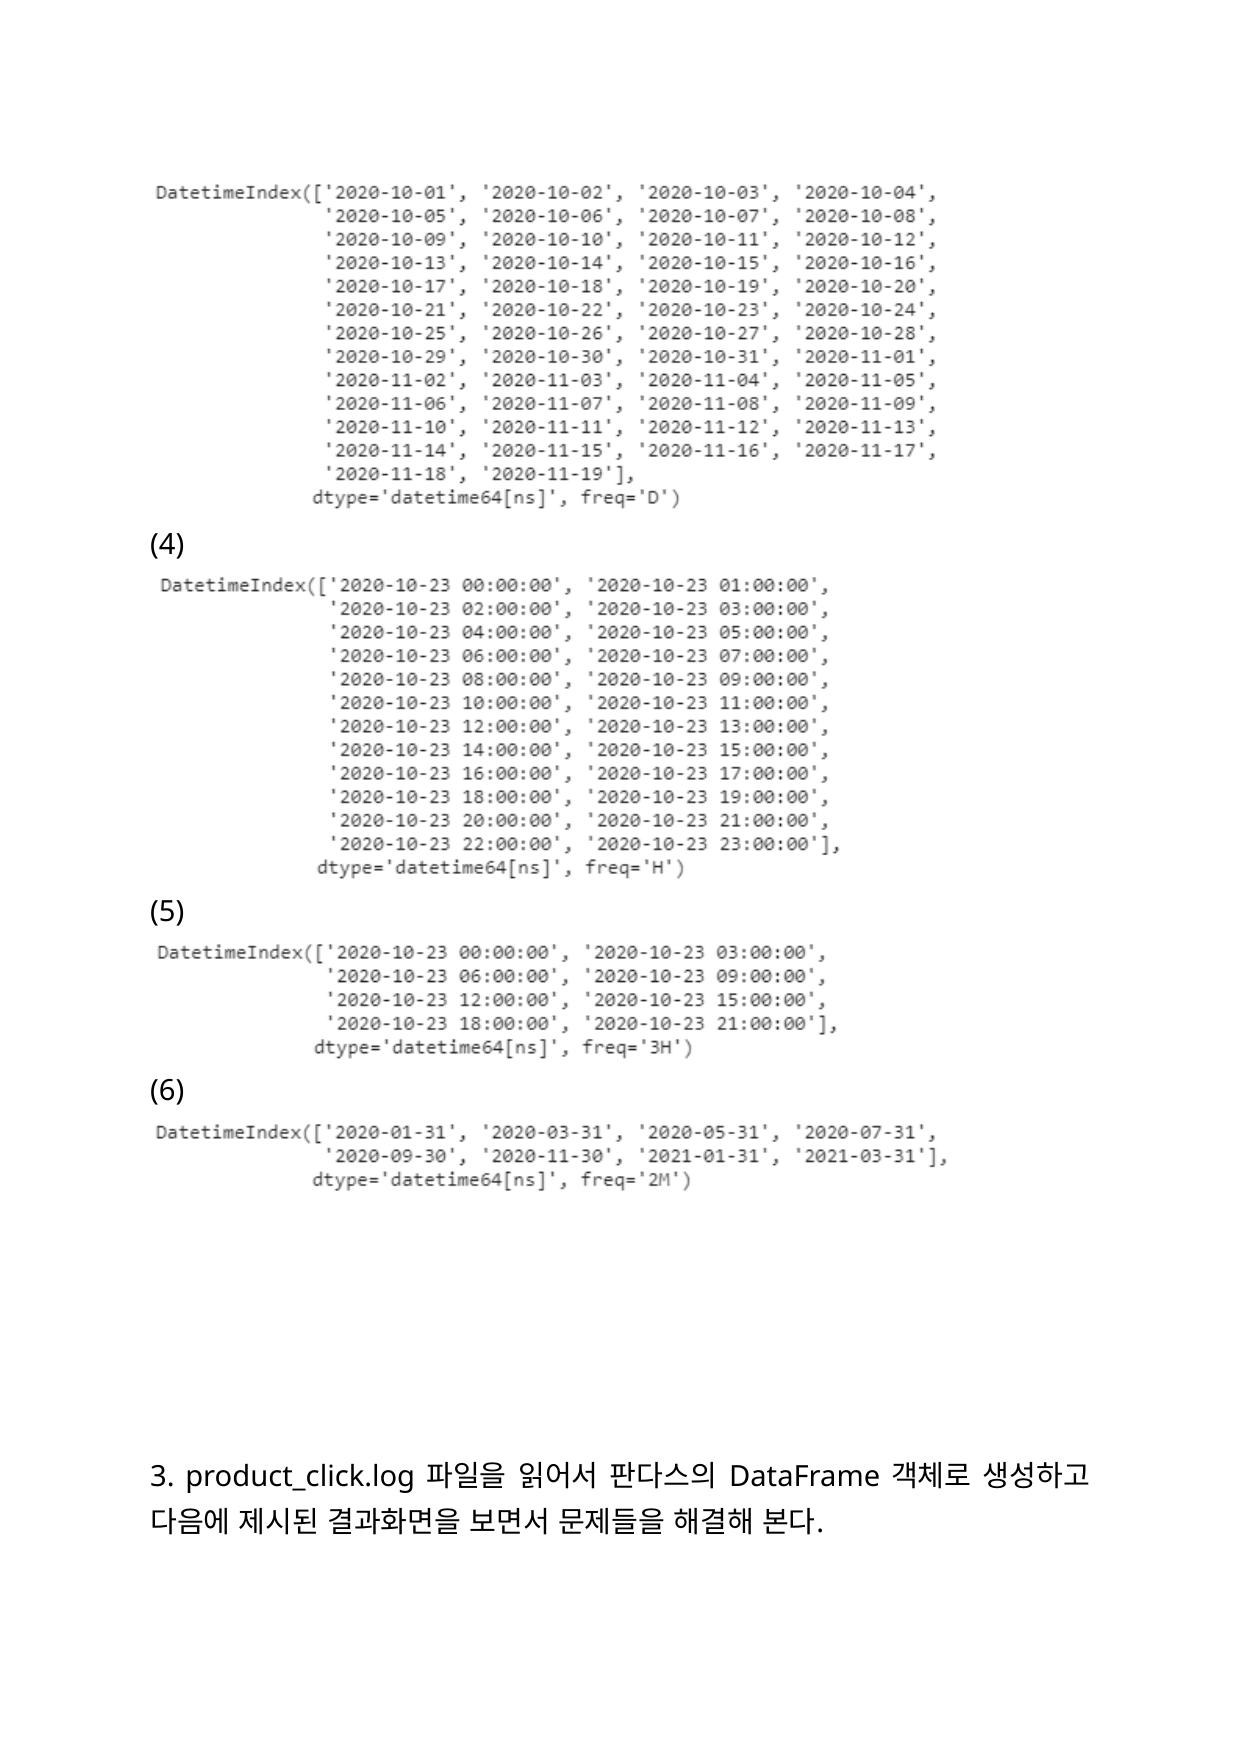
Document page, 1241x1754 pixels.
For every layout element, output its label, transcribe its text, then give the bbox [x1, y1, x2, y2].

picture [150, 566, 855, 888]
text 3. product_click.log 파일을 읽어서 판다스의 DataFrame 객체로 생성하고 다음에 제시된 결과화면을 보면서 문제들을 해결해 본다. [150, 1452, 1090, 1541]
text (5) [150, 890, 1090, 930]
picture [150, 932, 860, 1068]
picture [150, 177, 946, 521]
text (4) [150, 523, 1090, 563]
picture [150, 1112, 960, 1194]
text (6) [150, 1069, 1090, 1109]
